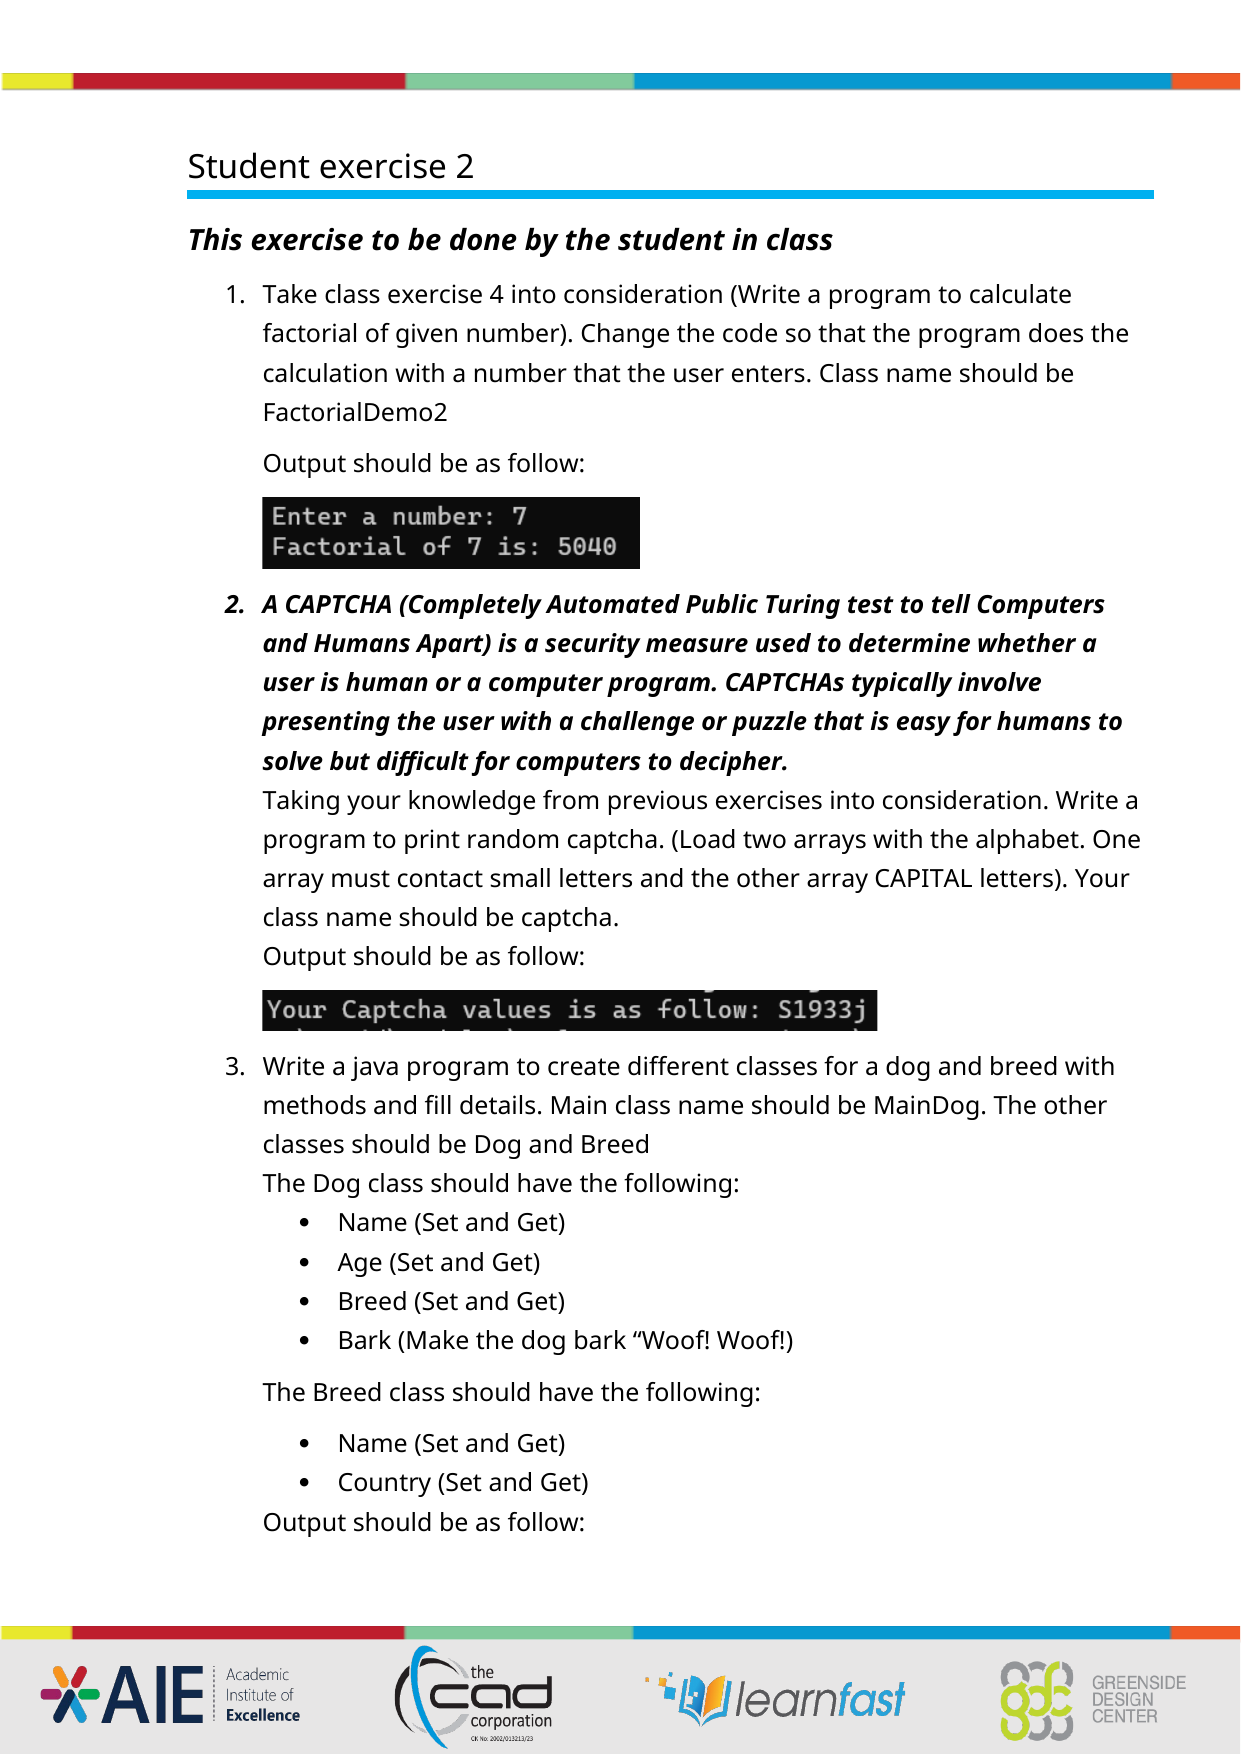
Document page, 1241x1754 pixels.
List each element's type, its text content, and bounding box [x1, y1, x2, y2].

list Output should be as follow: [262, 939, 1152, 973]
list Write a java program to create different classes for a dog and breed with methods and fill details. Main class name should be MainDog. The other classes should be Dog and Breed [225, 1048, 1152, 1161]
list Age (Set and Get) [300, 1244, 1152, 1278]
list A CAPTCHA (Completely Automated Public Turing test to tell Computers and Humans Apart) is a security measure used to determine whether a user is human or a computer program. CAPTCHAs typically involve presenting the user with a challenge or puzzle that is easy for humans to solve but difficult for computers to decipher. [225, 587, 1152, 777]
picture [0, 1626, 633, 1639]
list Name (Set and Get) [300, 1205, 1152, 1239]
picture [1170, 1626, 1241, 1639]
list Output should be as follow: [262, 1504, 1152, 1538]
text This exercise to be done by the student in class [187, 219, 1152, 258]
picture [645, 1672, 906, 1727]
list Bark (Make the dog bark “Woof! Woof!) [300, 1322, 1152, 1357]
text The Breed class should have the following: [262, 1374, 1152, 1408]
list Name (Set and Get) [300, 1426, 1152, 1460]
list Take class exercise 4 into consideration (Write a program to calculate factorial of given number). Change the code so that the program does the calculation with a number that the user enters. Class name should be FactorialDemo2 [225, 277, 1152, 428]
text Output should be as follow: [262, 446, 1152, 480]
picture [1, 73, 1241, 92]
picture [262, 497, 640, 569]
list Breed (Set and Get) [300, 1283, 1152, 1317]
list Taking your knowledge from previous exercises into consideration. Write a program to print random captcha. (Load two arrays with the alphabet. One array must contact small letters and the other array CAPITAL letters). Your class name should be captcha. [262, 782, 1152, 934]
picture [394, 1643, 557, 1751]
list Country (Set and Get) [300, 1465, 1152, 1499]
picture [262, 990, 878, 1031]
picture [40, 1655, 307, 1732]
list The Dog class should have the following: [262, 1166, 1152, 1200]
picture [987, 1649, 1203, 1745]
text Student exercise 2 [187, 143, 1154, 190]
